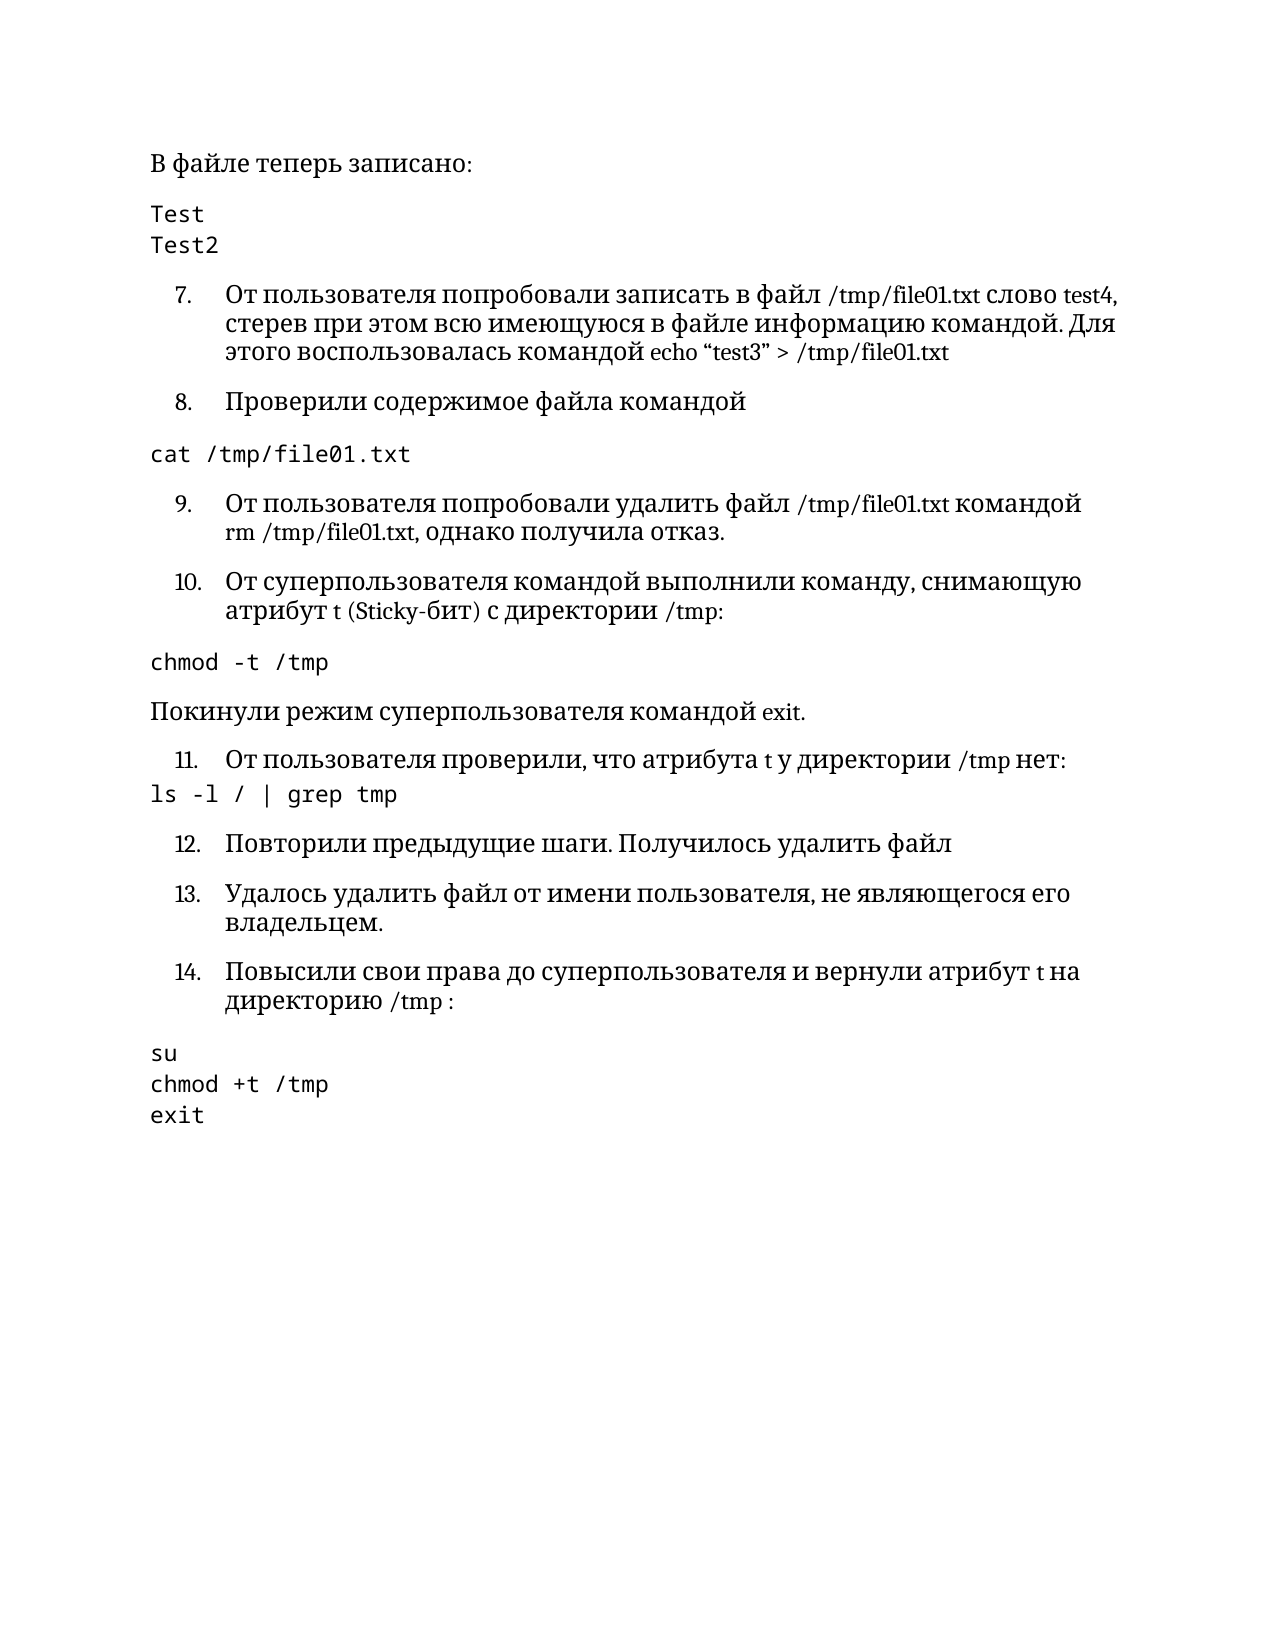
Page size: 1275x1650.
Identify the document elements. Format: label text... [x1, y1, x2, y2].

list Повысили свои права до суперпользователя и вернули атрибут t на директорию /tmp : [175, 958, 1125, 1016]
list От пользователя проверили, что атрибута t у директории /tmp нет: [175, 746, 1125, 774]
text Покинули режим суперпользователя командой exit. [150, 698, 1125, 727]
text ls -l / | grep tmp [150, 778, 1125, 809]
text Test Test2 [150, 197, 1125, 260]
list Проверили содержимое файла командой [175, 388, 1125, 417]
list От пользователя попробовали записать в файл /tmp/file01.txt слово test4, стерев при этом всю имеющуюся в файле информацию командой. Для этого воспользовалась командой echo “test3” > /tmp/file01.txt [175, 281, 1125, 367]
list От пользователя попробовали удалить файл /tmp/file01.txt командой rm /tmp/file01.txt, однако получила отказ. [175, 489, 1125, 547]
text su chmod +t /tmp exit [150, 1037, 1125, 1130]
list От суперпользователя командой выполнили команду, снимающую атрибут t (Sticky-бит) с директории /tmp: [175, 568, 1125, 625]
text cat /tmp/file01.txt [150, 437, 1125, 469]
list Повторили предыдущие шаги. Получилось удалить файл [175, 830, 1125, 859]
list Удалось удалить файл от имени пользователя, не являющегося его владельцем. [175, 880, 1125, 937]
text В файле теперь записано: [150, 150, 1125, 179]
text chmod -t /tmp [150, 646, 1125, 677]
